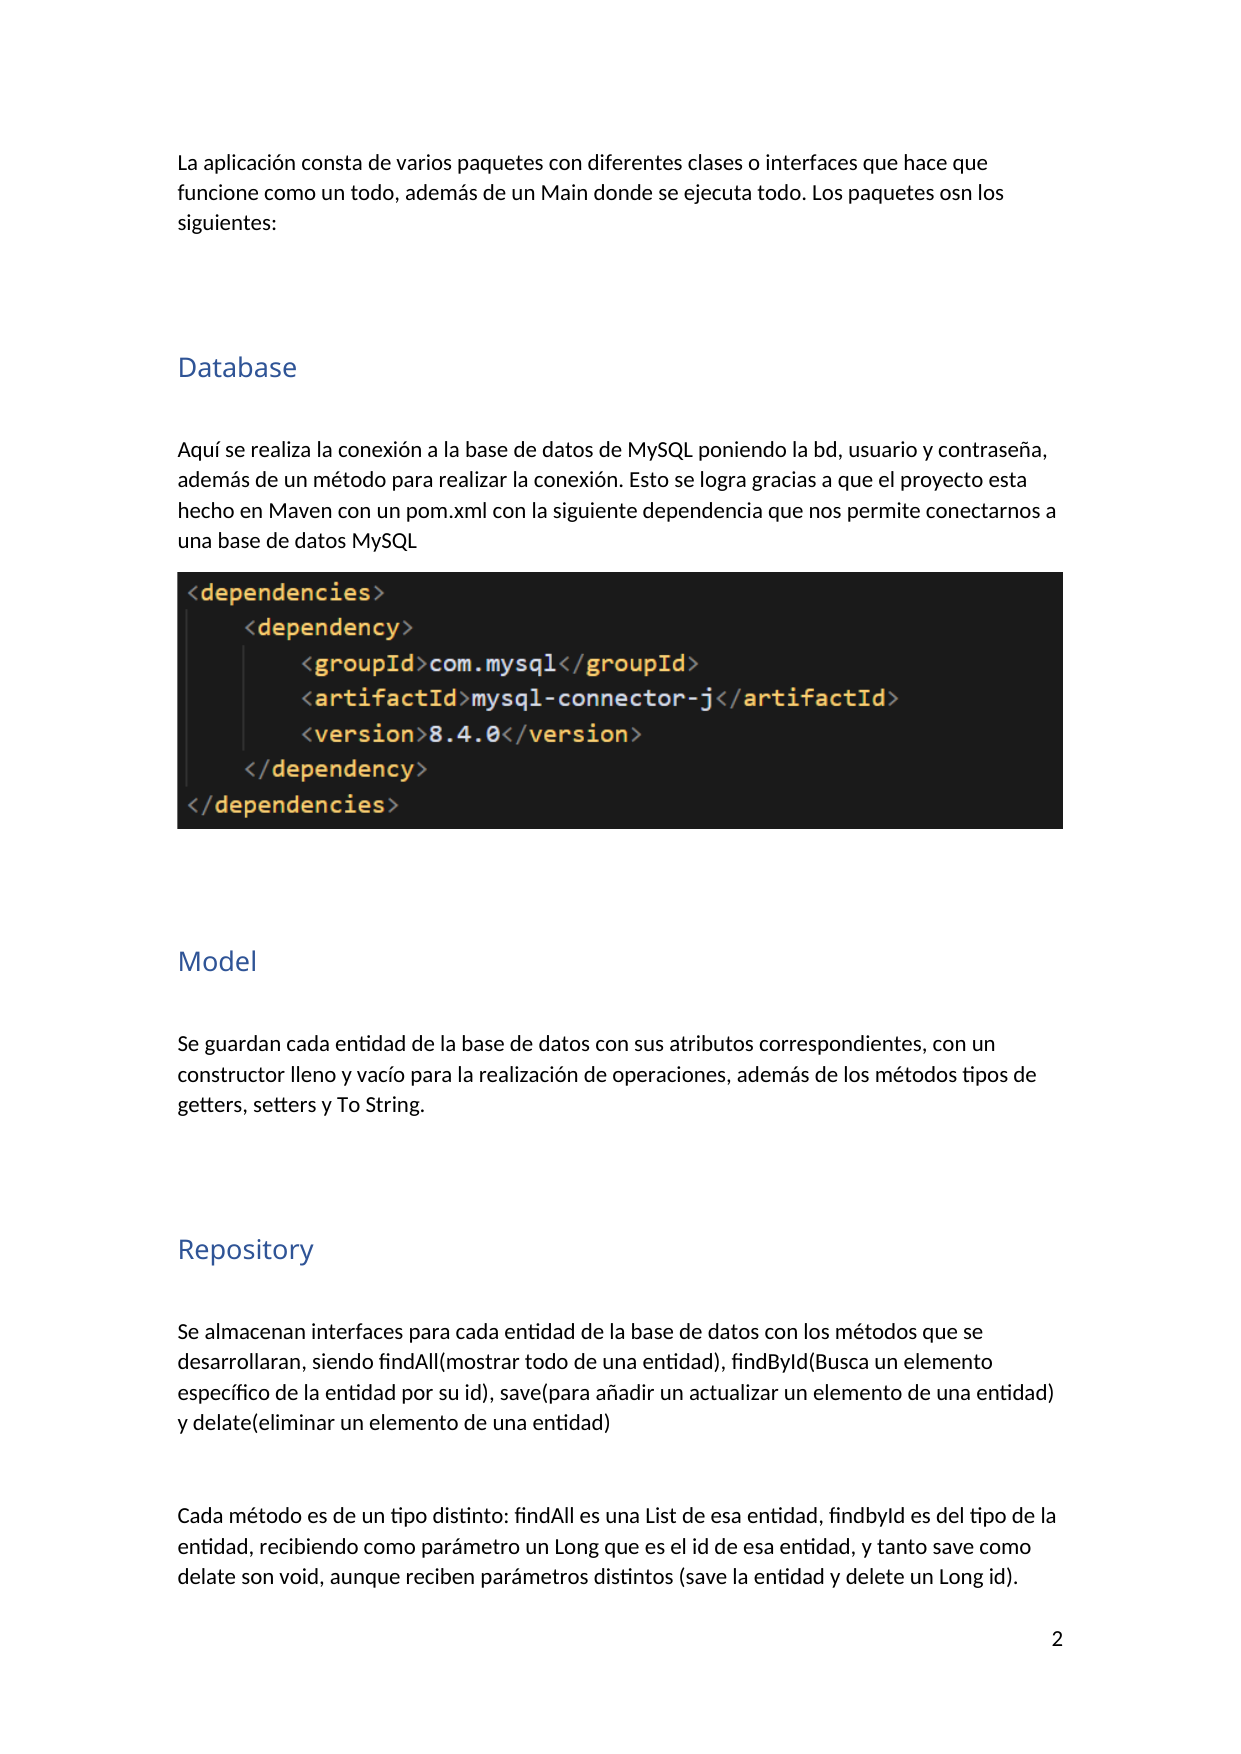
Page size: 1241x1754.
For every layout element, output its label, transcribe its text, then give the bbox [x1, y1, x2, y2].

text Aquí se realiza la conexión a la base de datos de MySQL poniendo la bd, usuario y contraseña, además de un método para realizar la conexión. Esto se logra gracias a que el proyecto esta hecho en Maven con un pom.xml con la siguiente dependencia que nos permite conectarnos a una base de datos MySQL [177, 435, 1063, 554]
subtitle Database [177, 349, 1063, 386]
subtitle Model [177, 943, 1063, 980]
text Se guardan cada entidad de la base de datos con sus atributos correspondientes, con un constructor lleno y vacío para la realización de operaciones, además de los métodos tipos de getters, setters y To String. [177, 1029, 1063, 1118]
text La aplicación consta de varios paquetes con diferentes clases o interfaces que hace que funcione como un todo, además de un Main donde se ejecuta todo. Los paquetes osn los siguientes: [177, 148, 1063, 236]
picture [177, 572, 1063, 829]
text Se almacenan interfaces para cada entidad de la base de datos con los métodos que se desarrollaran, siendo findAll(mostrar todo de una entidad), findById(Busca un elemento específico de la entidad por su id), save(para añadir un actualizar un elemento de una entidad) y delate(eliminar un elemento de una entidad) [177, 1317, 1063, 1436]
subtitle Repository [177, 1231, 1063, 1267]
